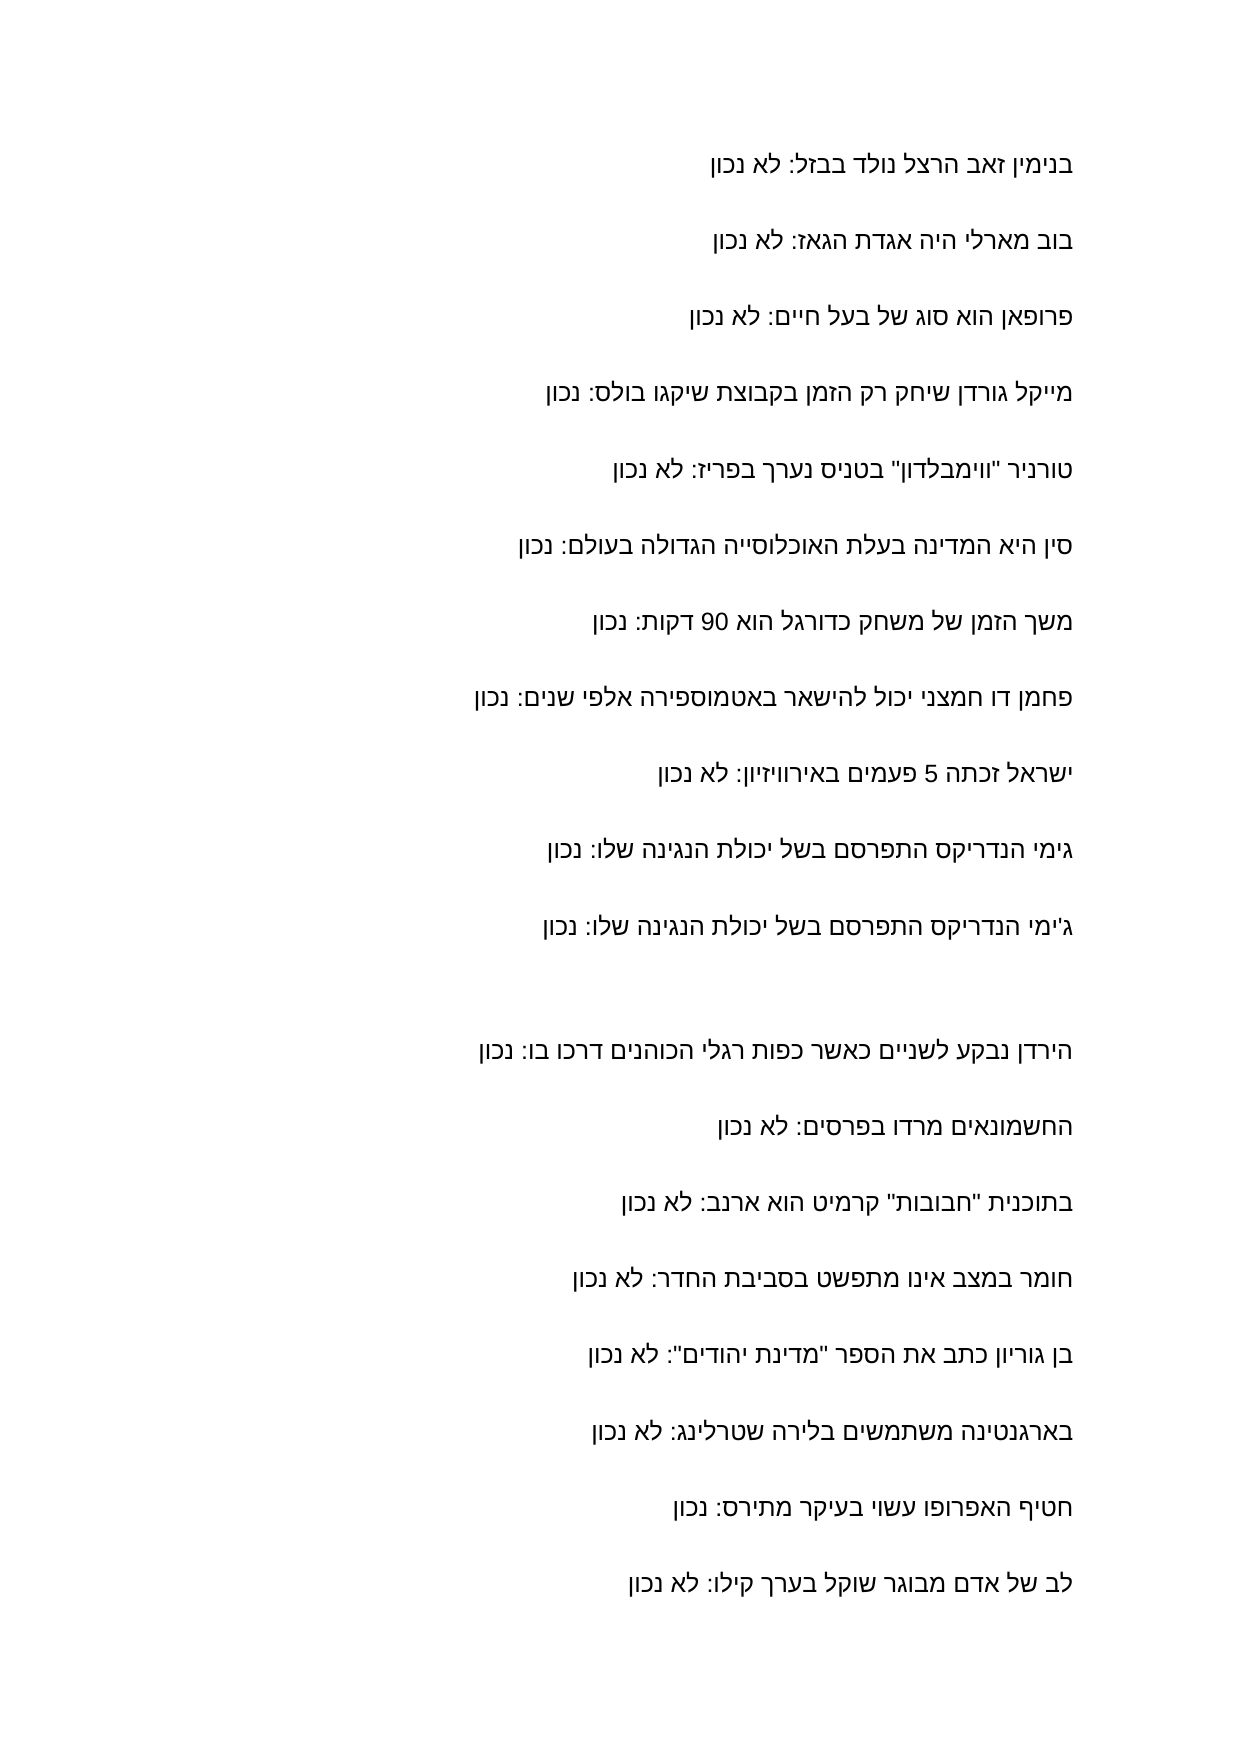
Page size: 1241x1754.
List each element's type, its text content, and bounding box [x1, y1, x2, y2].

text משך הזמן של משחק כדורגל הוא 90 דקות: נכון [167, 607, 1073, 636]
text טורניר "ווימבלדון" בטניס נערך בפריז: לא נכון [167, 454, 1073, 483]
text מייקל גורדן שיחק רק הזמן בקבוצת שיקגו בולס: נכון [167, 378, 1073, 407]
text ישראל זכתה 5 פעמים באירוויזיון: לא נכון [167, 759, 1073, 788]
text בתוכנית "חבובות" קרמיט הוא ארנב: לא נכון [167, 1188, 1073, 1217]
text בן גוריון כתב את הספר "מדינת יהודים": לא נכון [167, 1340, 1073, 1369]
text חומר במצב אינו מתפשט בסביבת החדר: לא נכון [167, 1264, 1073, 1293]
text סין היא המדינה בעלת האוכלוסייה הגדולה בעולם: נכון [167, 531, 1073, 559]
text בארגנטינה משתמשים בלירה שטרלינג: לא נכון [167, 1417, 1073, 1445]
text החשמונאים מרדו בפרסים: לא נכון [167, 1112, 1073, 1141]
text ג'ימי הנדריקס התפרסם בשל יכולת הנגינה שלו: נכון [167, 911, 1073, 940]
text גימי הנדריקס התפרסם בשל יכולת הנגינה שלו: נכון [167, 835, 1073, 864]
text פחמן דו חמצני יכול להישאר באטמוספירה אלפי שנים: נכון [167, 683, 1073, 712]
text הירדן נבקע לשניים כאשר כפות רגלי הכוהנים דרכו בו: נכון [167, 1036, 1073, 1064]
text בנימין זאב הרצל נולד בבזל: לא נכון [167, 150, 1073, 179]
text בוב מארלי היה אגדת הגאז: לא נכון [167, 226, 1073, 255]
text פרופאן הוא סוג של בעל חיים: לא נכון [167, 302, 1073, 331]
text לב של אדם מבוגר שוקל בערך קילו: לא נכון [167, 1569, 1073, 1598]
text חטיף האפרופו עשוי בעיקר מתירס: נכון [167, 1493, 1073, 1521]
